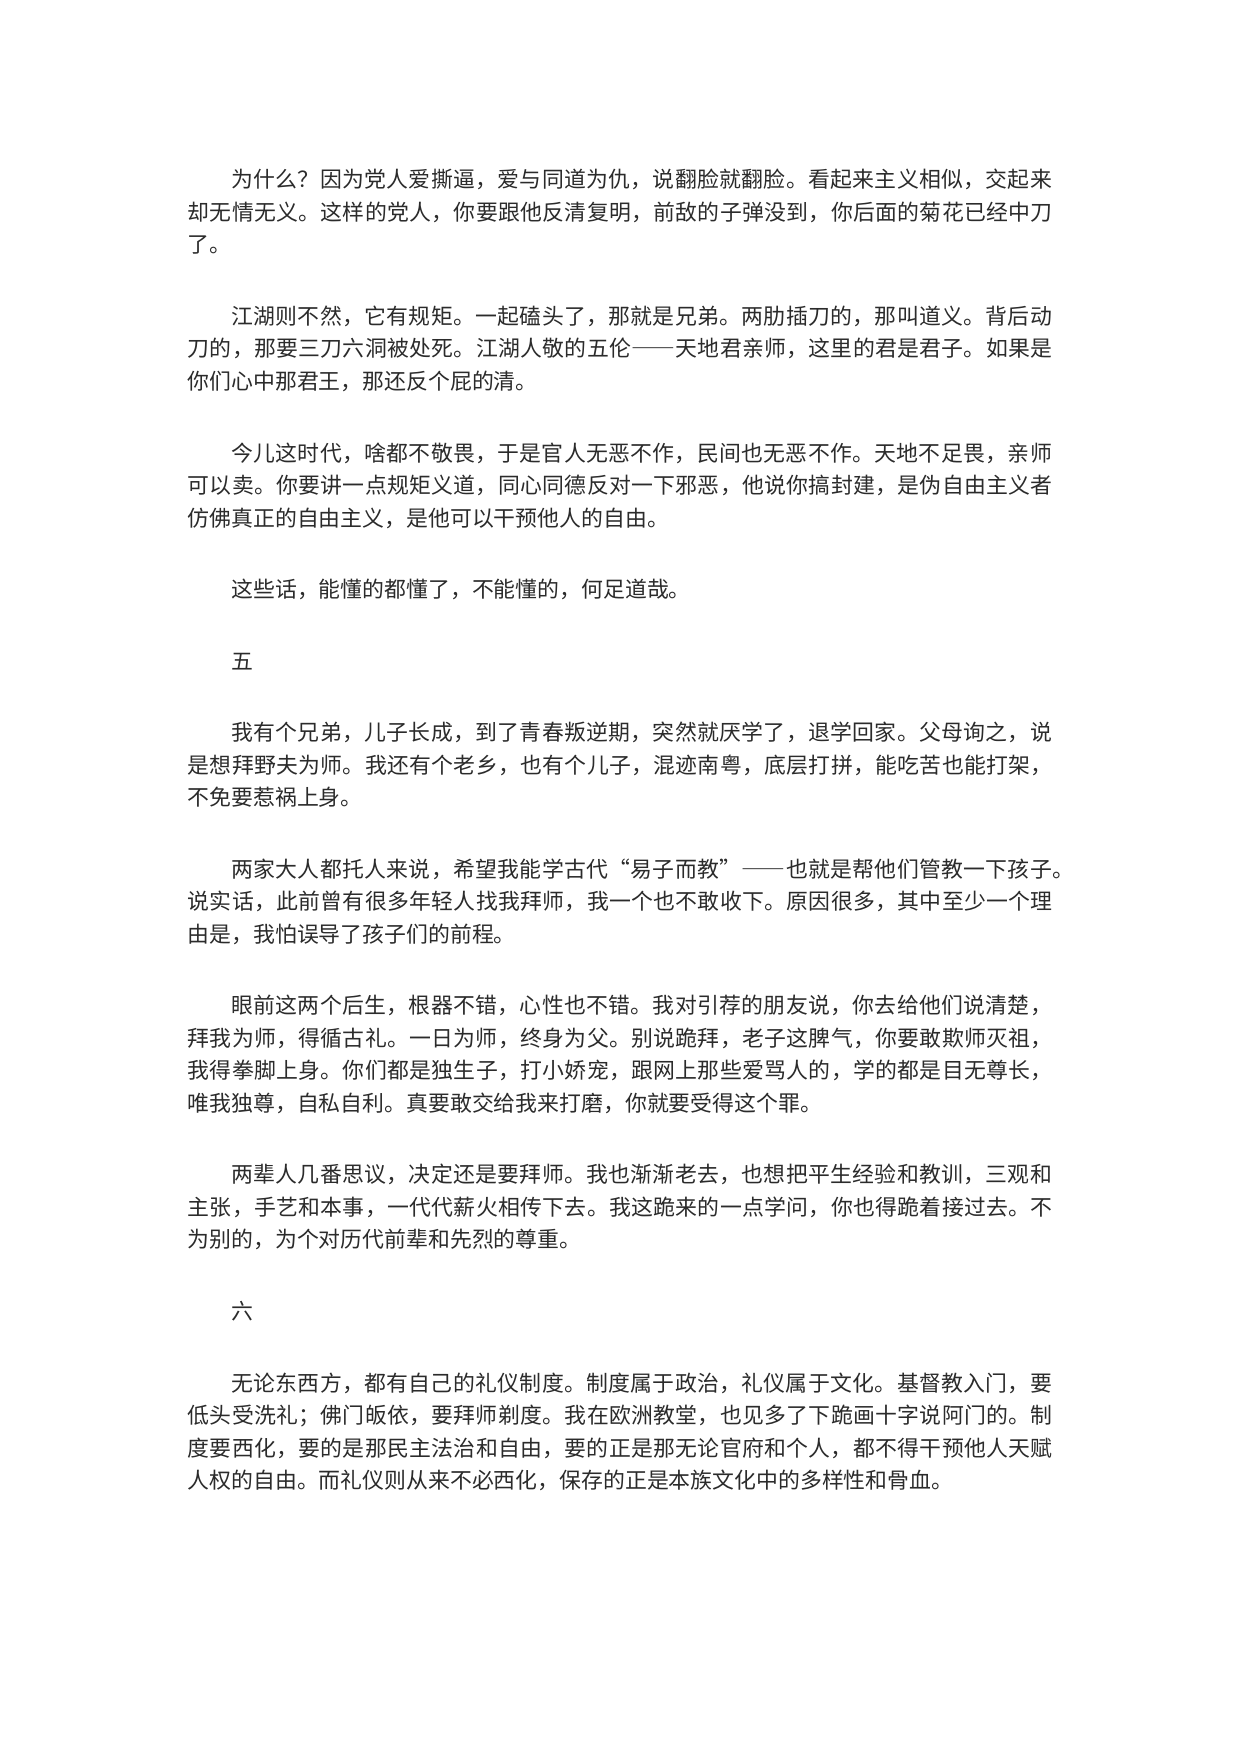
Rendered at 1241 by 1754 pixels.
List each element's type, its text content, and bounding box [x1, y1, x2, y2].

text 为什么？因为党人爱撕逼，爱与同道为仇，说翻脸就翻脸。看起来主义相似，交起来却无情无义。这样的党人，你要跟他反清复明，前敌的子弹没到，你后面的菊花已经中刀了。 [187, 162, 1053, 259]
text 江湖则不然，它有规矩。一起磕头了，那就是兄弟。两肋插刀的，那叫道义。背后动刀的，那要三刀六洞被处死。江湖人敬的五伦——天地君亲师，这里的君是君子。如果是你们心中那君王，那还反个屁的清。 [187, 298, 1053, 396]
text 六 [187, 1293, 1053, 1326]
text 两家大人都托人来说，希望我能学古代“易子而教”——也就是帮他们管教一下孩子。说实话，此前曾有很多年轻人找我拜师，我一个也不敢收下。原因很多，其中至少一个理由是，我怕误导了孩子们的前程。 [187, 851, 1053, 949]
text 今儿这时代，啥都不敬畏，于是官人无恶不作，民间也无恶不作。天地不足畏，亲师可以卖。你要讲一点规矩义道，同心同德反对一下邪恶，他说你搞封建，是伪自由主义者。仿佛真正的自由主义，是他可以干预他人的自由。 [187, 435, 1053, 533]
text 我有个兄弟，儿子长成，到了青春叛逆期，突然就厌学了，退学回家。父母询之，说是想拜野夫为师。我还有个老乡，也有个儿子，混迹南粤，底层打拼，能吃苦也能打架，不免要惹祸上身。 [187, 715, 1053, 812]
text 无论东西方，都有自己的礼仪制度。制度属于政治，礼仪属于文化。基督教入门，要低头受洗礼；佛门皈依，要拜师剃度。我在欧洲教堂，也见多了下跪画十字说阿门的。制度要西化，要的是那民主法治和自由，要的正是那无论官府和个人，都不得干预他人天赋人权的自由。而礼仪则从来不必西化，保存的正是本族文化中的多样性和骨血。 [187, 1365, 1053, 1495]
text 眼前这两个后生，根器不错，心性也不错。我对引荐的朋友说，你去给他们说清楚，拜我为师，得循古礼。一日为师，终身为父。别说跪拜，老子这脾气，你要敢欺师灭祖，我得拳脚上身。你们都是独生子，打小娇宠，跟网上那些爱骂人的，学的都是目无尊长，唯我独尊，自私自利。真要敢交给我来打磨，你就要受得这个罪。 [187, 988, 1053, 1118]
text 五 [187, 643, 1053, 676]
text 两辈人几番思议，决定还是要拜师。我也渐渐老去，也想把平生经验和教训，三观和主张，手艺和本事，一代代薪火相传下去。我这跪来的一点学问，你也得跪着接过去。不为别的，为个对历代前辈和先烈的尊重。 [187, 1157, 1053, 1254]
text 这些话，能懂的都懂了，不能懂的，何足道哉。 [187, 572, 1053, 604]
